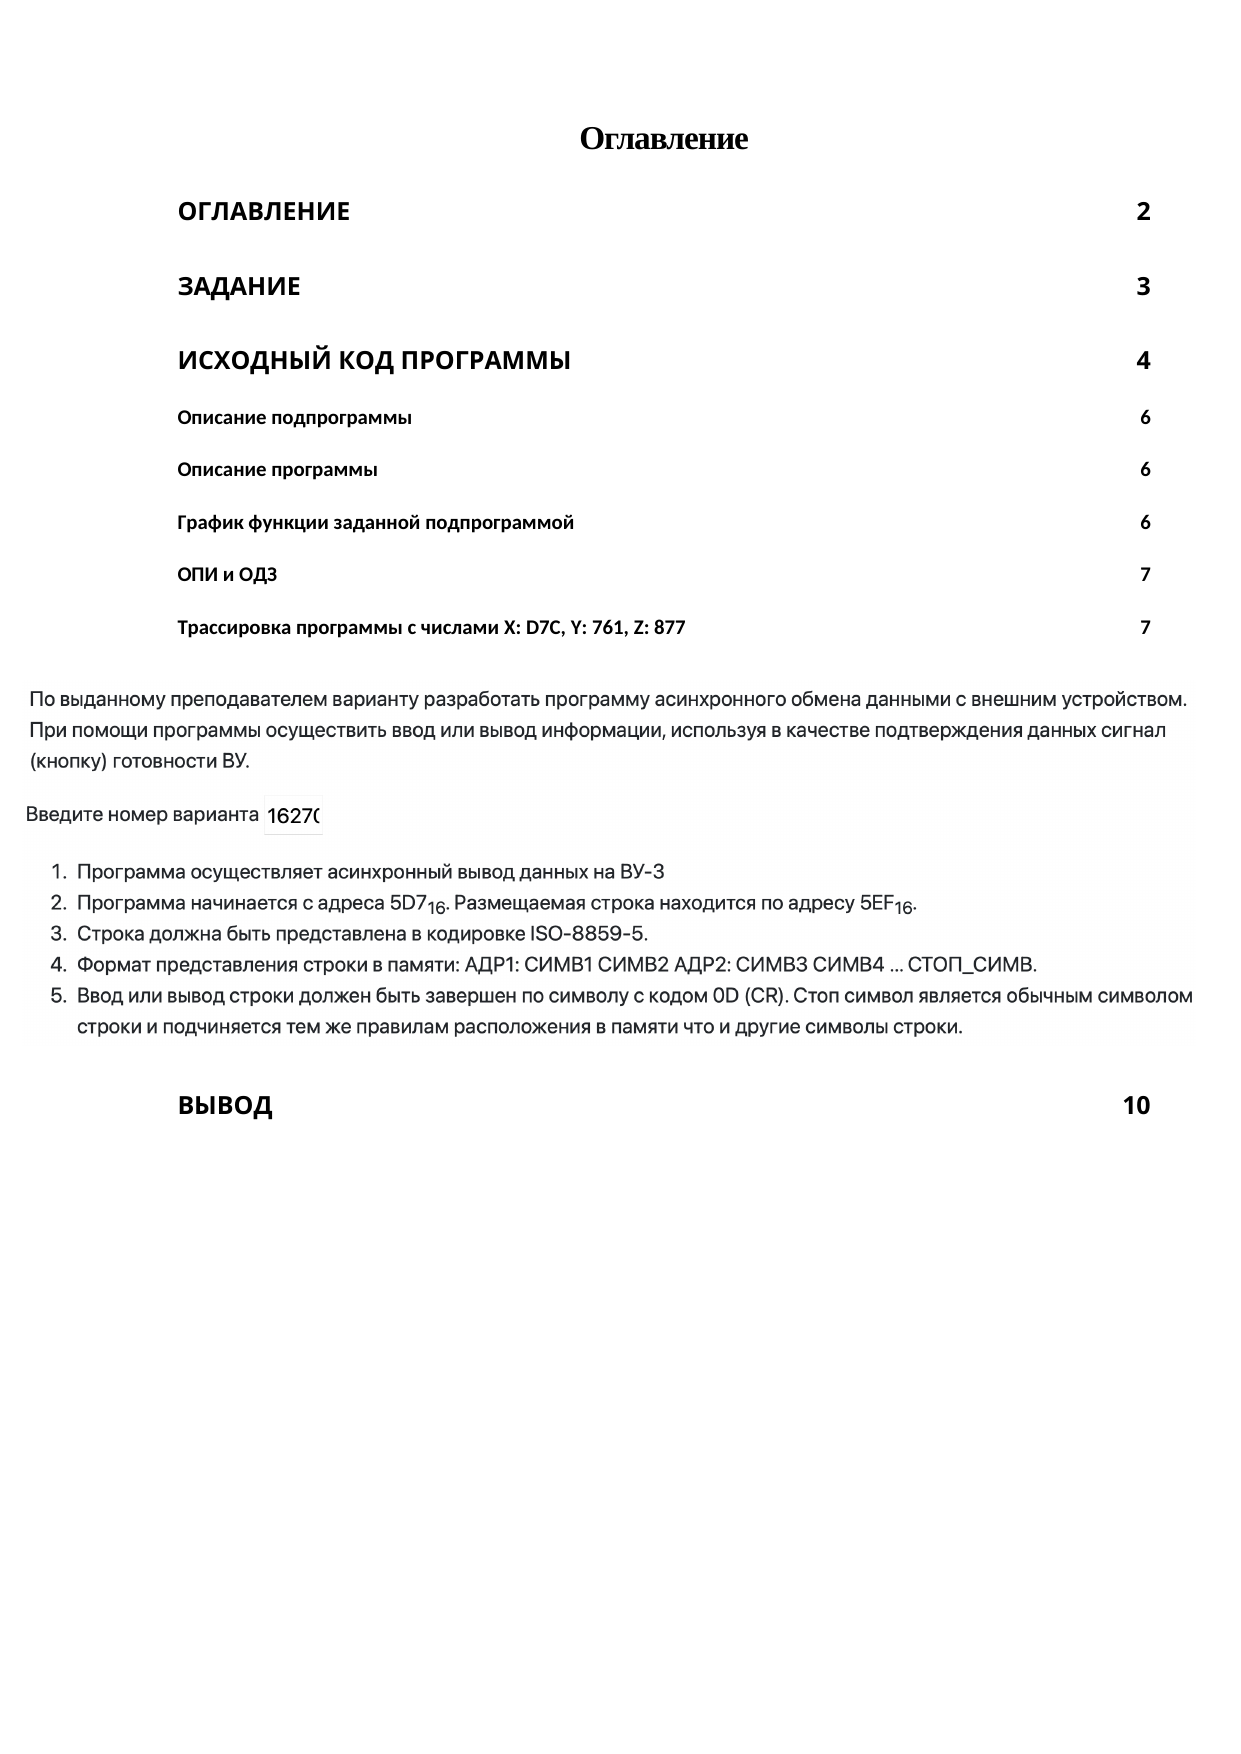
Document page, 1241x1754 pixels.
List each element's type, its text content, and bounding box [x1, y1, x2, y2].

picture [21, 680, 1197, 1046]
text Описание подпрограммы 6 [177, 404, 1152, 430]
text Вывод 10 [177, 1046, 1152, 1122]
text ОПИ и ОДЗ 7 [177, 561, 1152, 587]
text Задание 3 [177, 268, 1152, 302]
text Трассировка программы с числами X: D7C, Y: 761, Z: 877 7 [177, 614, 1152, 639]
text Описание программы 6 [177, 457, 1152, 482]
text Оглавление 2 [177, 194, 1152, 228]
text Исходный код программы 4 [177, 342, 1152, 377]
title Оглавление [177, 118, 1152, 156]
text График функции заданной подпрограммой 6 [177, 509, 1152, 534]
